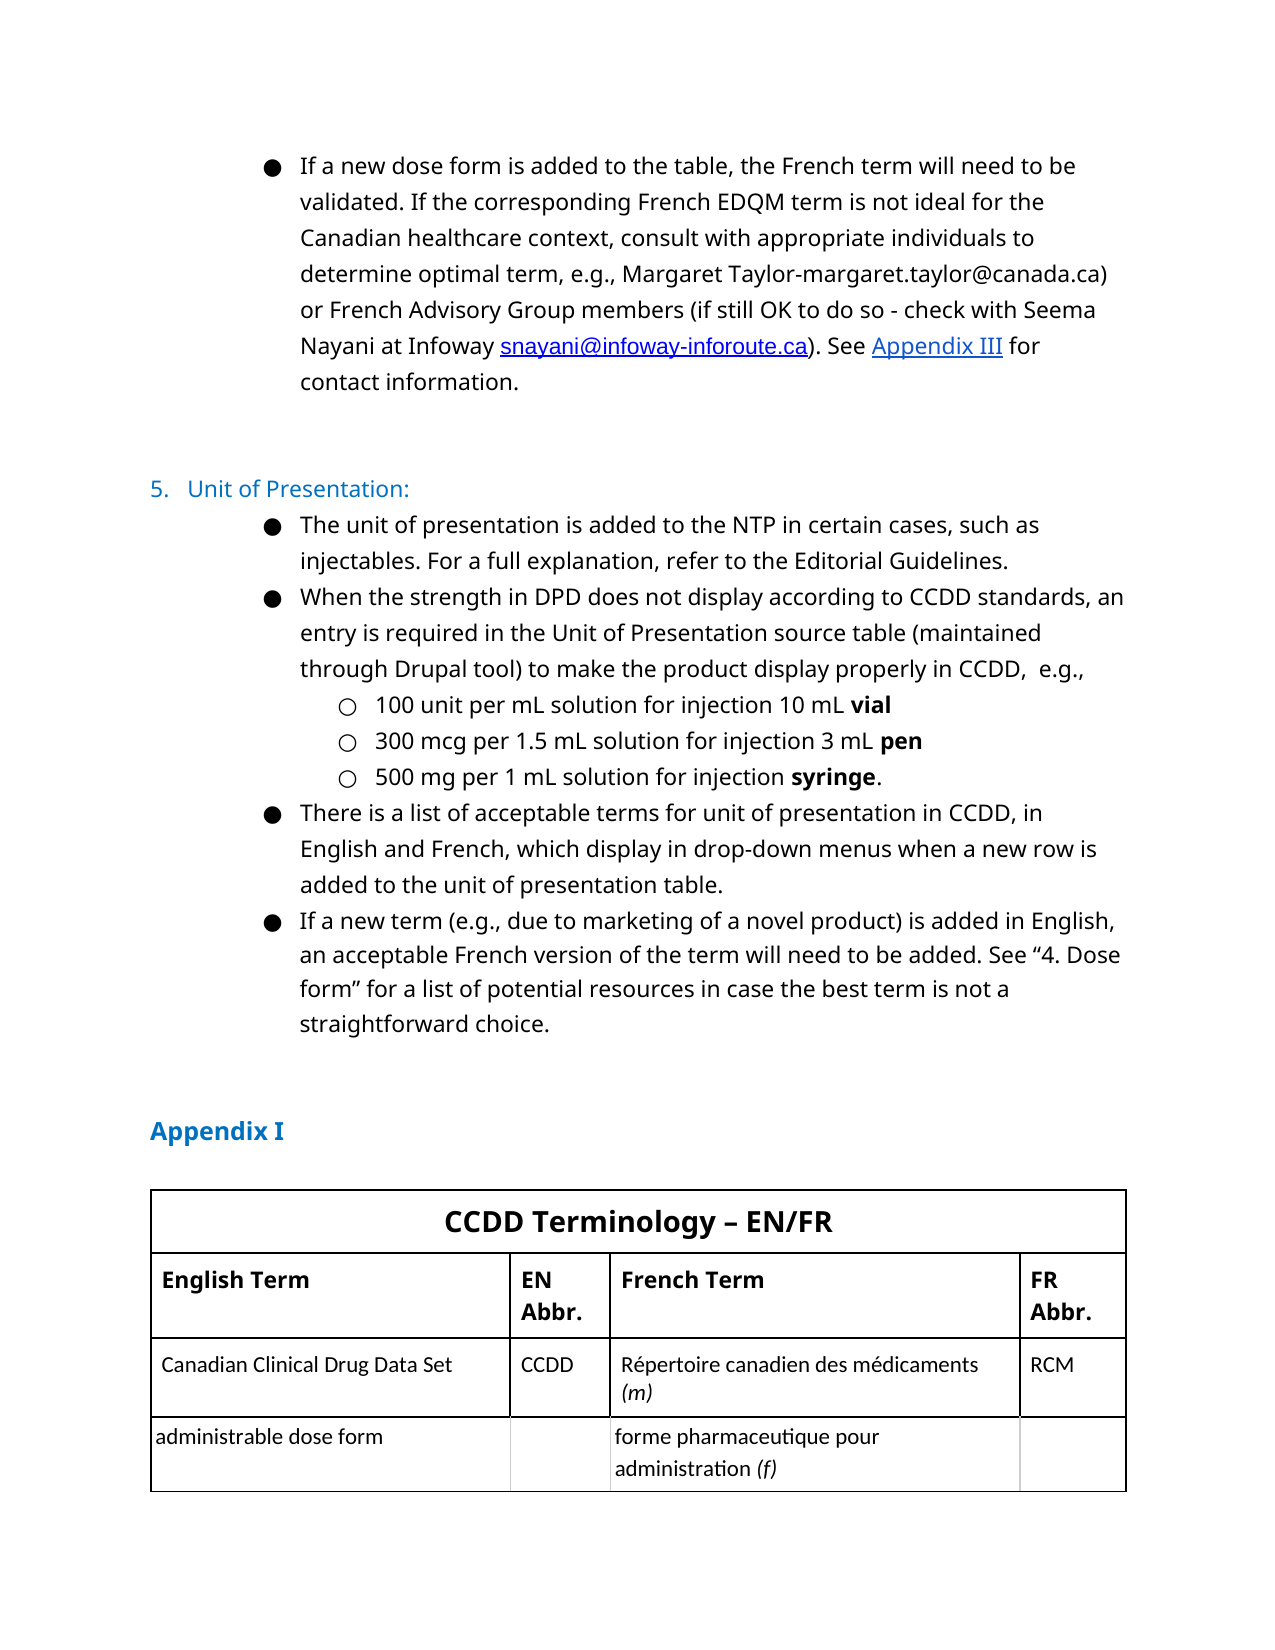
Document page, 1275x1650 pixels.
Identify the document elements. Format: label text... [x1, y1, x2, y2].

list 300 mcg per 1.5 mL solution for injection 3 mL pen [337, 725, 1125, 756]
list When the strength in DPD does not display according to CCDD standards, an entry is required in the Unit of Presentation source table (maintained through Drupal tool) to make the product display properly in CCDD, e.g., [262, 581, 1125, 684]
table_cell administrable dose form [152, 1418, 510, 1491]
table_cell [511, 1418, 610, 1491]
table_cell English Term [152, 1254, 509, 1337]
table_cell EN Abbr. [511, 1254, 609, 1337]
table_cell Canadian Clinical Drug Data Set [152, 1339, 509, 1416]
text Appendix I [150, 1114, 1125, 1148]
list If a new term (e.g., due to marketing of a novel product) is added in English, an acceptable French version of the term will need to be added. See “4. Dose form” for a list of potential resources in case the best term is not a straightforward choice. [262, 905, 1125, 1039]
table_header CCDD Terminology – EN/FR [152, 1191, 1125, 1252]
list 500 mg per 1 mL solution for injection syringe. [337, 761, 1125, 792]
table_cell Répertoire canadien des médicaments (m) [611, 1339, 1019, 1416]
list The unit of presentation is added to the NTP in certain cases, such as injectables. For a full explanation, refer to the Editorial Guidelines. [262, 509, 1125, 577]
table_cell forme pharmaceutique pour administration (f) [611, 1418, 1019, 1491]
table_cell French Term [611, 1254, 1019, 1337]
list 100 unit per mL solution for injection 10 mL vial [337, 689, 1125, 720]
list There is a list of acceptable terms for unit of presentation in CCDD, in English and French, which display in drop-down menus when a new row is added to the unit of presentation table. [262, 797, 1125, 900]
text 5. Unit of Presentation: [150, 473, 1125, 505]
table_cell [1021, 1418, 1125, 1491]
list If a new dose form is added to the table, the French term will need to be validated. If the corresponding French EDQM term is not ideal for the Canadian healthcare context, consult with appropriate individuals to determine optimal term, e.g., Margaret Taylor-margaret.taylor@canada.ca) or French Advisory Group members (if still OK to do so - check with Seema Nayani at Infoway snayani@infoway-inforoute.ca). See Appendix III for contact information. [262, 150, 1125, 397]
table_cell FR Abbr. [1021, 1254, 1125, 1337]
table_cell RCM [1021, 1339, 1125, 1416]
table_cell CCDD [511, 1339, 609, 1416]
